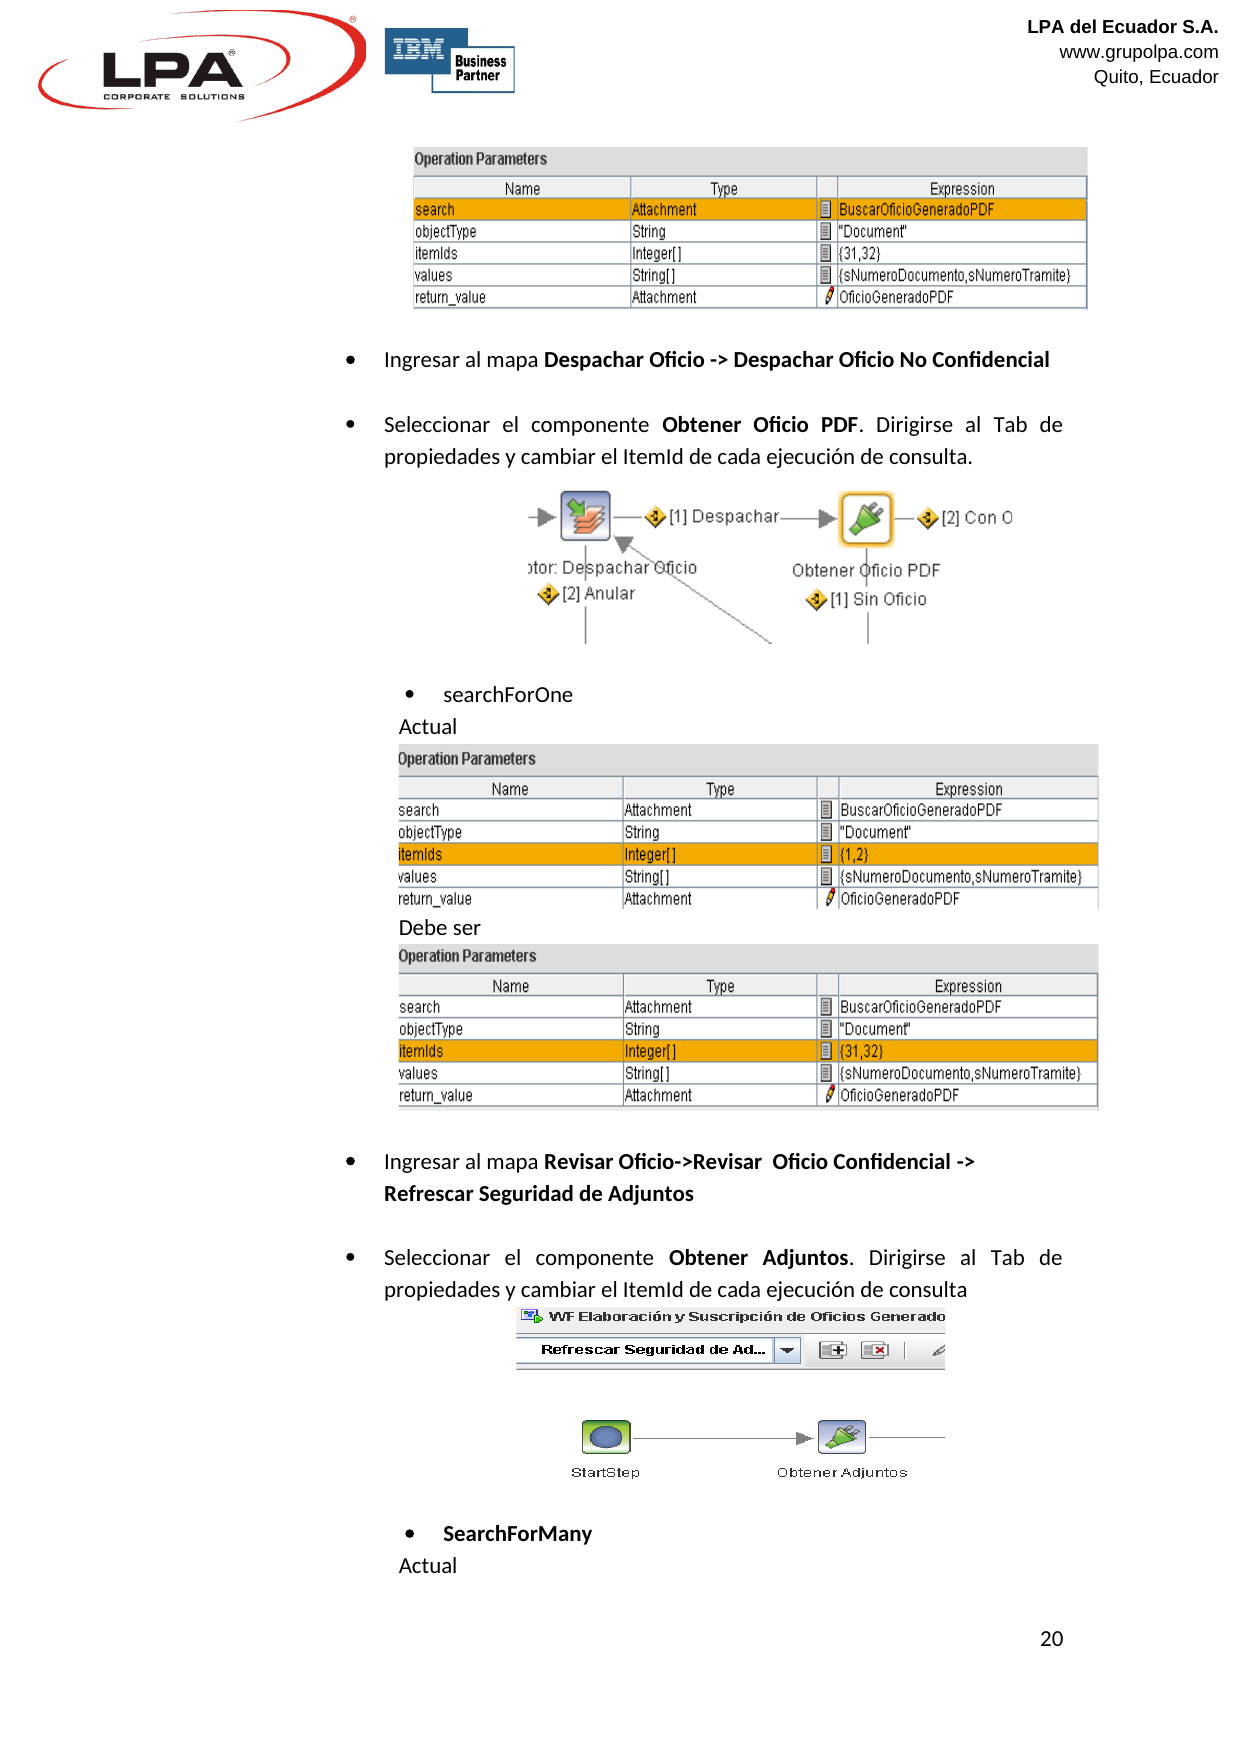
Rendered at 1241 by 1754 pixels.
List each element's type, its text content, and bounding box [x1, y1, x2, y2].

picture [38, 10, 367, 122]
picture [413, 147, 1088, 310]
list Actual [251, 1551, 1063, 1579]
list Actual [285, 712, 1063, 740]
list SearchForMany [406, 1519, 1063, 1547]
picture [384, 28, 515, 112]
picture [398, 944, 1099, 1111]
list Debe ser [285, 913, 1063, 941]
list Ingresar al mapa Revisar Oficio->Revisar Oficio Confidencial -> Refrescar Seguridad de Adjuntos [346, 1147, 1063, 1207]
list Ingresar al mapa Despachar Oficio -> Despachar Oficio No Confidencial [346, 346, 1063, 374]
picture [528, 474, 1013, 644]
list Seleccionar el componente Obtener Oficio PDF. Dirigirse al Tab de propiedades y cambiar el ItemId de cada ejecución de consulta. [346, 410, 1063, 470]
picture [516, 1307, 946, 1516]
picture [398, 744, 1099, 909]
list searchForOne [406, 680, 1063, 708]
list Seleccionar el componente Obtener Adjuntos. Dirigirse al Tab de propiedades y cambiar el ItemId de cada ejecución de consulta [346, 1243, 1063, 1303]
